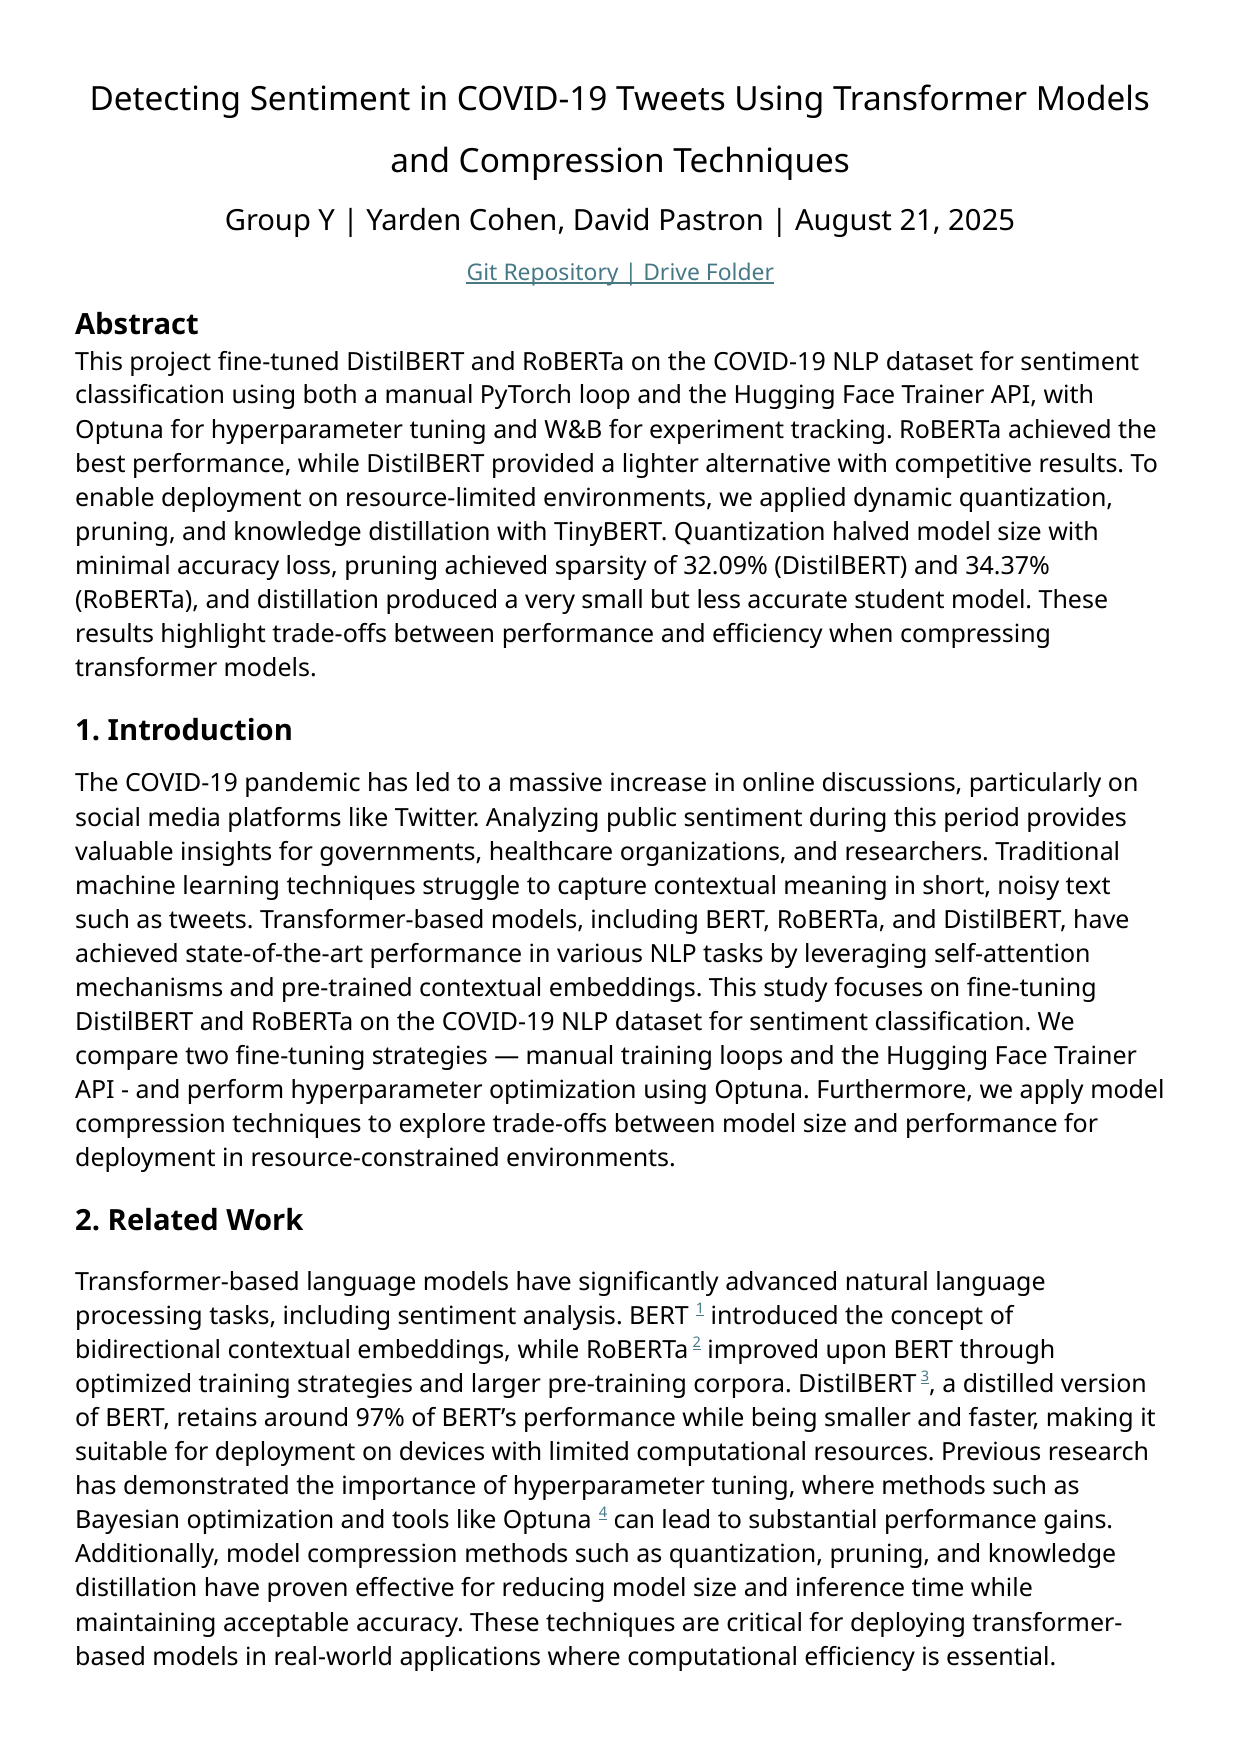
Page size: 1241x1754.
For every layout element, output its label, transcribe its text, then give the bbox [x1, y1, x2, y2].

text The COVID-19 pandemic has led to a massive increase in online discussions, particularly on social media platforms like Twitter. Analyzing public sentiment during this period provides valuable insights for governments, healthcare organizations, and researchers. Traditional machine learning techniques struggle to capture contextual meaning in short, noisy text such as tweets. Transformer-based models, including BERT, RoBERTa, and DistilBERT, have achieved state-of-the-art performance in various NLP tasks by leveraging self-attention mechanisms and pre-trained contextual embeddings. This study focuses on fine-tuning DistilBERT and RoBERTa on the COVID-19 NLP dataset for sentiment classification. We compare two fine-tuning strategies — manual training loops and the Hugging Face Trainer API - and perform hyperparameter optimization using Optuna. Furthermore, we apply model compression techniques to explore trade-offs between model size and performance for deployment in resource-constrained environments. [75, 765, 1165, 1174]
text 1. Introduction [75, 709, 1165, 748]
text and Compression Techniques [75, 137, 1165, 182]
text Abstract [75, 303, 1165, 343]
text Transformer-based language models have significantly advanced natural language processing tasks, including sentiment analysis. BERT 1 introduced the concept of bidirectional contextual embeddings, while RoBERTa 2 improved upon BERT through optimized training strategies and larger pre-training corpora. DistilBERT 3, a distilled version of BERT, retains around 97% of BERT’s performance while being smaller and faster, making it suitable for deployment on devices with limited computational resources. Previous research has demonstrated the importance of hyperparameter tuning, where methods such as Bayesian optimization and tools like Optuna 4 can lead to substantial performance gains. Additionally, model compression methods such as quantization, pruning, and knowledge distillation have proven effective for reducing model size and inference time while maintaining acceptable accuracy. These techniques are critical for deploying transformer-based models in real-world applications where computational efficiency is essential. [75, 1263, 1165, 1672]
text Detecting Sentiment in COVID-19 Tweets Using Transformer Models [75, 75, 1165, 120]
text 2. Related Work [75, 1199, 1165, 1238]
text This project fine-tuned DistilBERT and RoBERTa on the COVID-19 NLP dataset for sentiment classification using both a manual PyTorch loop and the Hugging Face Trainer API, with Optuna for hyperparameter tuning and W&B for experiment tracking. RoBERTa achieved the best performance, while DistilBERT provided a lighter alternative with competitive results. To enable deployment on resource-limited environments, we applied dynamic quantization, pruning, and knowledge distillation with TinyBERT. Quantization halved model size with minimal accuracy loss, pruning achieved sparsity of 32.09% (DistilBERT) and 34.37% (RoBERTa), and distillation produced a very small but less accurate student model. These results highlight trade-offs between performance and efficiency when compressing transformer models. [75, 343, 1165, 684]
text Git Repository | Drive Folder [75, 256, 1165, 287]
text Group Y | Yarden Cohen, David Pastron | August 21, 2025 [75, 199, 1165, 239]
